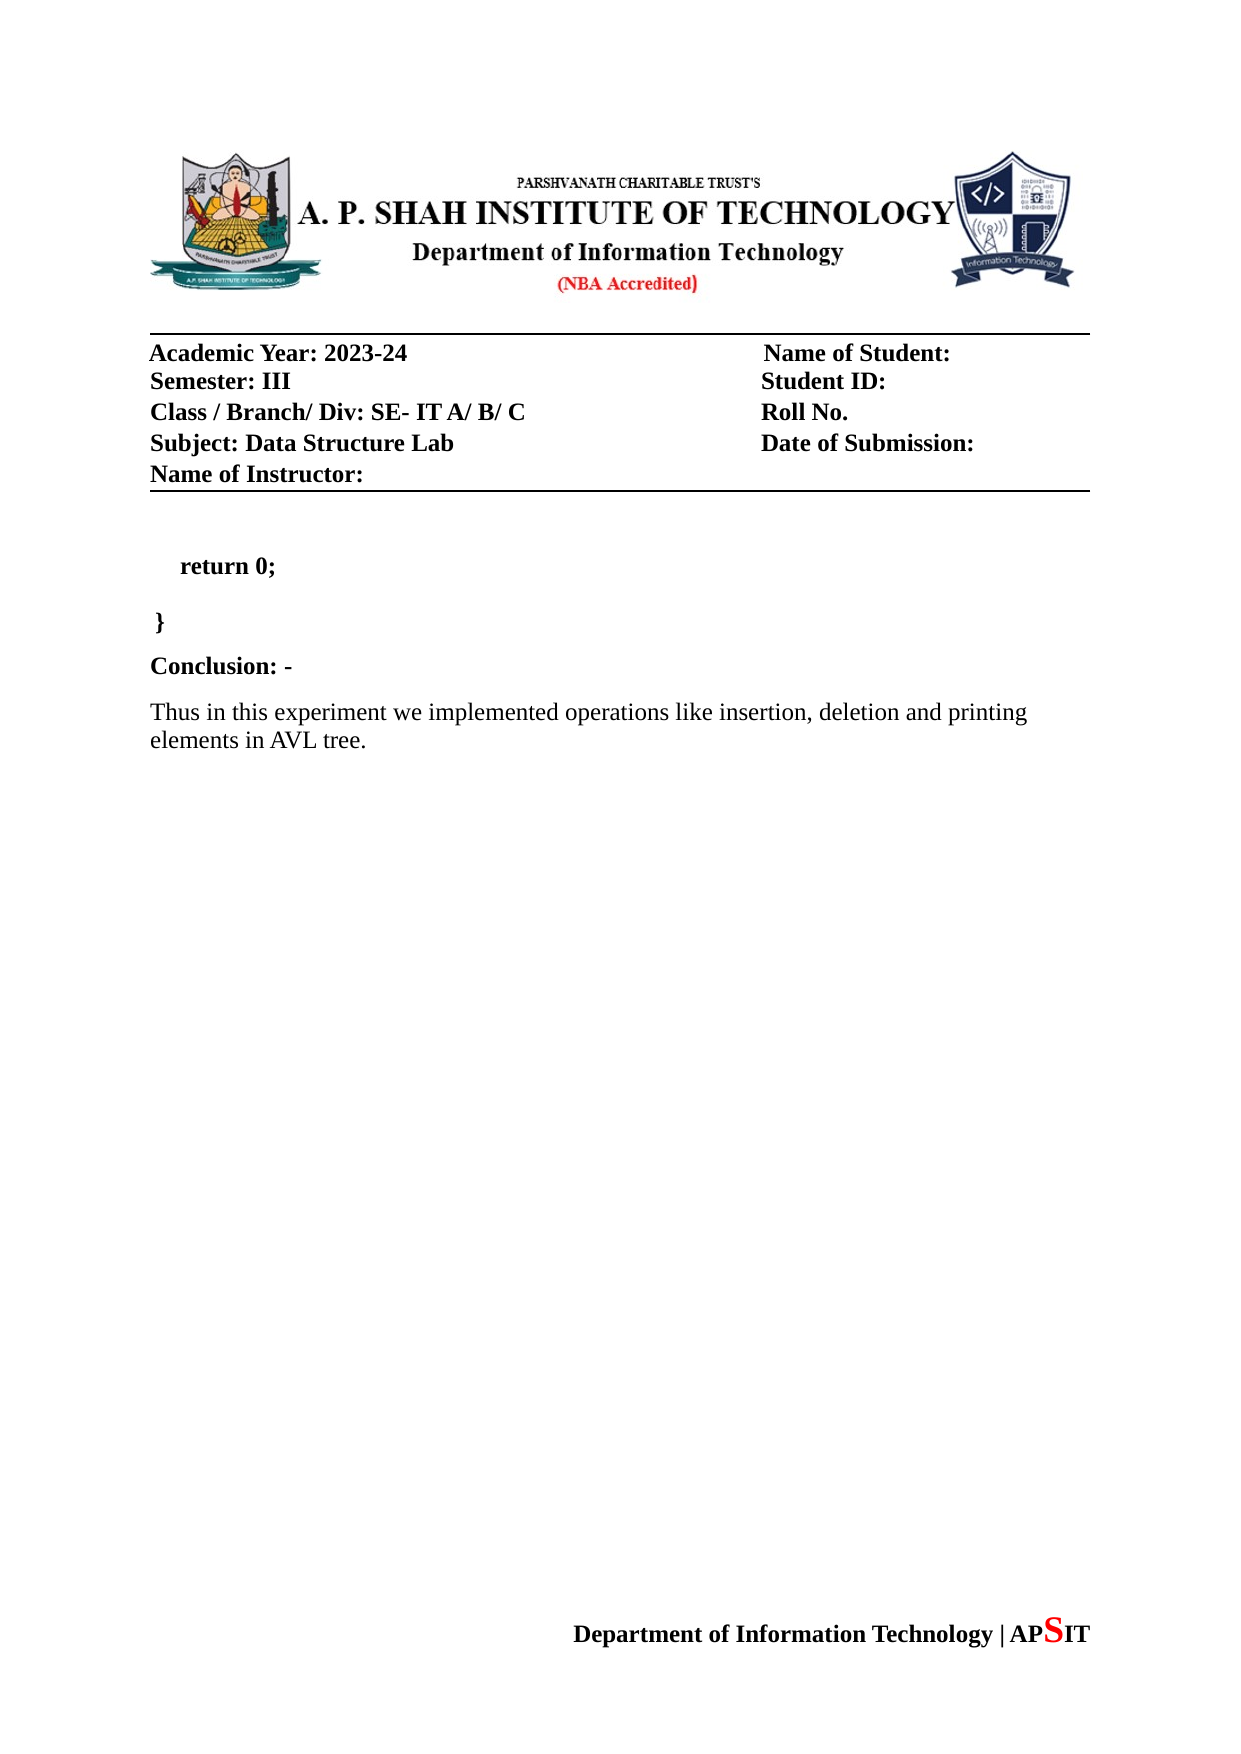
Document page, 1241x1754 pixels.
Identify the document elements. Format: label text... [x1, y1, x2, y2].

picture [150, 118, 1091, 303]
text } [155, 607, 1085, 636]
text Thus in this experiment we implemented operations like insertion, deletion and printing elements in AVL tree. [150, 697, 1090, 754]
text return 0; [155, 551, 1085, 580]
text Conclusion: - [150, 651, 1079, 680]
